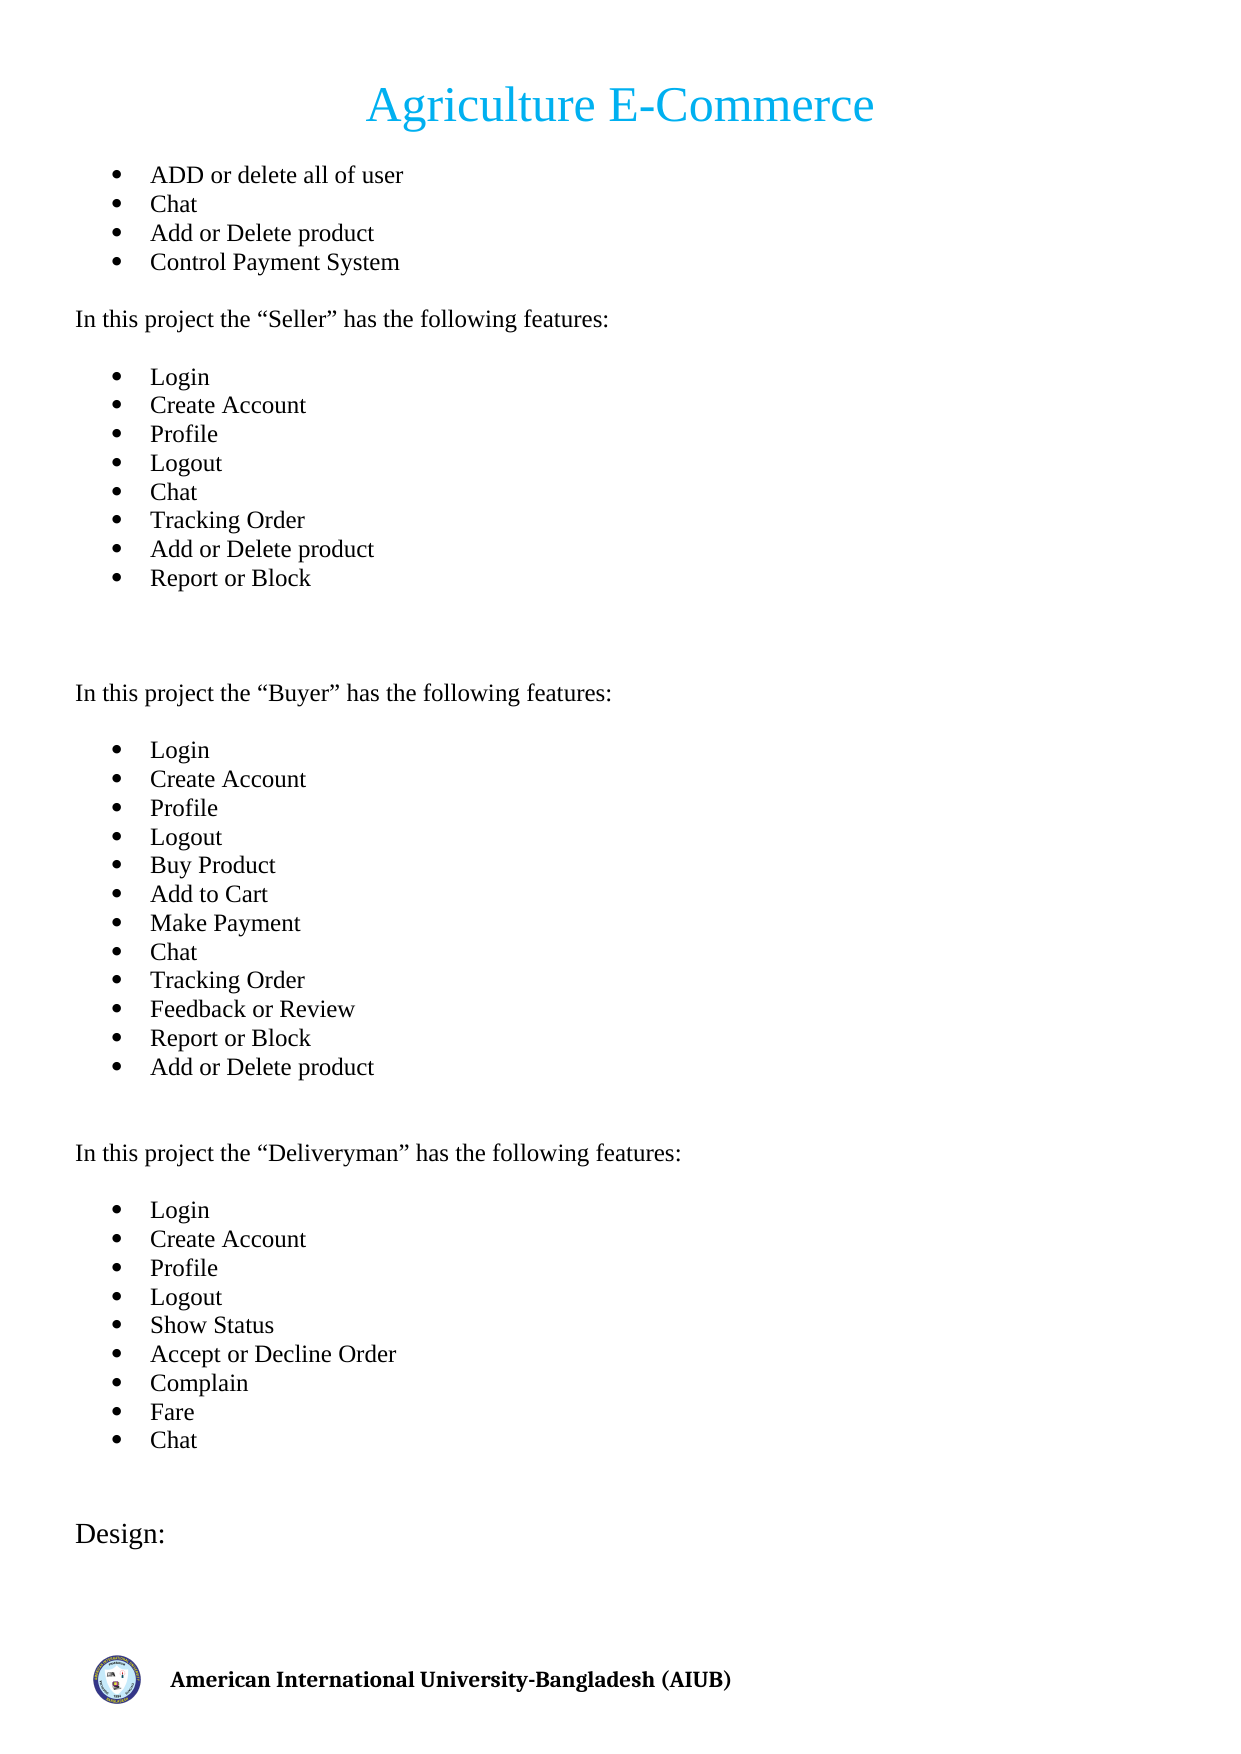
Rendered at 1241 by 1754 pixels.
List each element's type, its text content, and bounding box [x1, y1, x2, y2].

text In this project the “Buyer” has the following features: [75, 678, 1165, 707]
list Buy Product [112, 851, 1165, 879]
list Report or Block [112, 1023, 1165, 1052]
list Show Status [112, 1311, 1165, 1339]
list Profile [112, 793, 1165, 822]
list Make Payment [112, 908, 1165, 937]
list Login [112, 1196, 1165, 1224]
text In this project the “Deliveryman” has the following features: [75, 1138, 1165, 1167]
list Logout [112, 1282, 1165, 1311]
picture [92, 1654, 142, 1705]
list Create Account [112, 391, 1165, 419]
list Logout [112, 448, 1165, 477]
list Feedback or Review [112, 994, 1165, 1023]
list Control Payment System [112, 247, 1165, 276]
list Chat [112, 189, 1165, 218]
list Fare [112, 1397, 1165, 1426]
list Report or Block [112, 563, 1165, 592]
list Create Account [112, 1224, 1165, 1253]
list Profile [112, 1253, 1165, 1282]
list Add to Cart [112, 879, 1165, 908]
list Tracking Order [112, 506, 1165, 534]
list Create Account [112, 764, 1165, 793]
list Chat [112, 937, 1165, 966]
text In this project the “Seller” has the following features: [75, 304, 1165, 333]
list Chat [112, 1426, 1165, 1454]
list ADD or delete all of user [112, 161, 1165, 189]
list Complain [112, 1368, 1165, 1397]
list Profile [112, 419, 1165, 448]
list Add or Delete product [112, 218, 1165, 247]
list Accept or Decline Order [112, 1339, 1165, 1368]
list Chat [112, 477, 1165, 506]
list Login [112, 736, 1165, 764]
list Add or Delete product [112, 534, 1165, 563]
list Tracking Order [112, 966, 1165, 994]
list Logout [112, 822, 1165, 851]
list Login [112, 362, 1165, 391]
text Design: [75, 1517, 1165, 1550]
list Add or Delete product [112, 1052, 1165, 1081]
